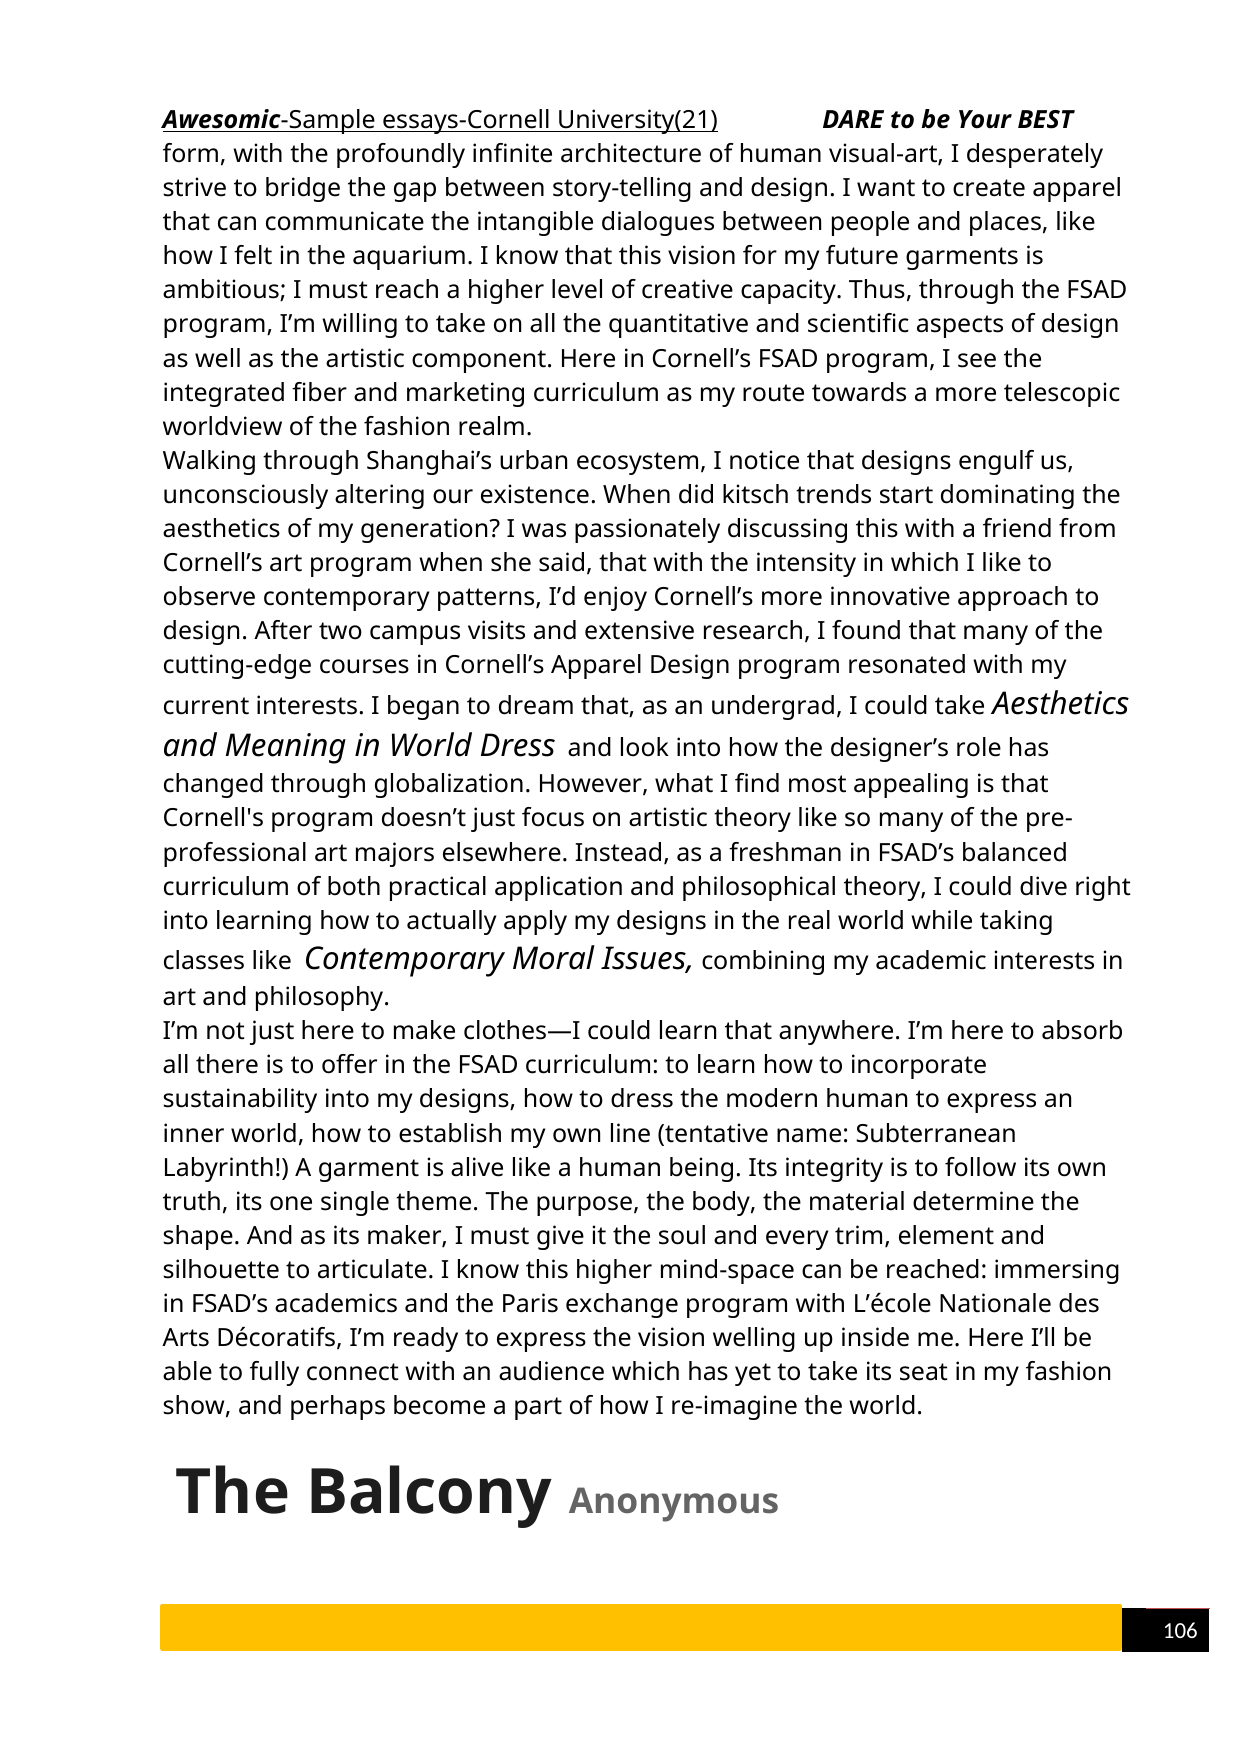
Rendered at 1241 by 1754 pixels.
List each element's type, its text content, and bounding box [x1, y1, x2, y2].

text Walking through Shanghai’s urban ecosystem, I notice that designs engulf us, unconsciously altering our existence. When did kitsch trends start dominating the aesthetics of my generation? I was passionately discussing this with a friend from Cornell’s art program when she said, that with the intensity in which I like to observe contemporary patterns, I’d enjoy Cornell’s more innovative approach to design. After two campus visits and extensive research, I found that many of the cutting-edge courses in Cornell’s Apparel Design program resonated with my current interests. I began to dream that, as an undergrad, I could take Aesthetics and Meaning in World Dress and look into how the designer’s role has changed through globalization. However, what I find most appealing is that Cornell's program doesn’t just focus on artistic theory like so many of the pre-professional art majors elsewhere. Instead, as a freshman in FSAD’s balanced curriculum of both practical application and philosophical theory, I could dive right into learning how to actually apply my designs in the real world while taking classes like Contemporary Moral Issues, combining my academic interests in art and philosophy. [162, 442, 1137, 1013]
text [162, 136, 1137, 442]
subtitle The Balcony Anonymous [162, 1447, 1137, 1532]
text I’m not just here to make clothes—I could learn that anywhere. I’m here to absorb all there is to offer in the FSAD curriculum: to learn how to incorporate sustainability into my designs, how to dress the modern human to express an inner world, how to establish my own line (tentative name: Subterranean Labyrinth!) A garment is alive like a human being. Its integrity is to follow its own truth, its one single theme. The purpose, the body, the material determine the shape. And as its maker, I must give it the soul and every trim, element and silhouette to articulate. I know this higher mind-space can be reached: immersing in FSAD’s academics and the Paris exchange program with L’école Nationale des Arts Décoratifs, I’m ready to express the vision welling up inside me. Here I’ll be able to fully connect with an audience which has yet to take its seat in my fashion show, and perhaps become a part of how I re-imagine the world. [162, 1013, 1137, 1422]
